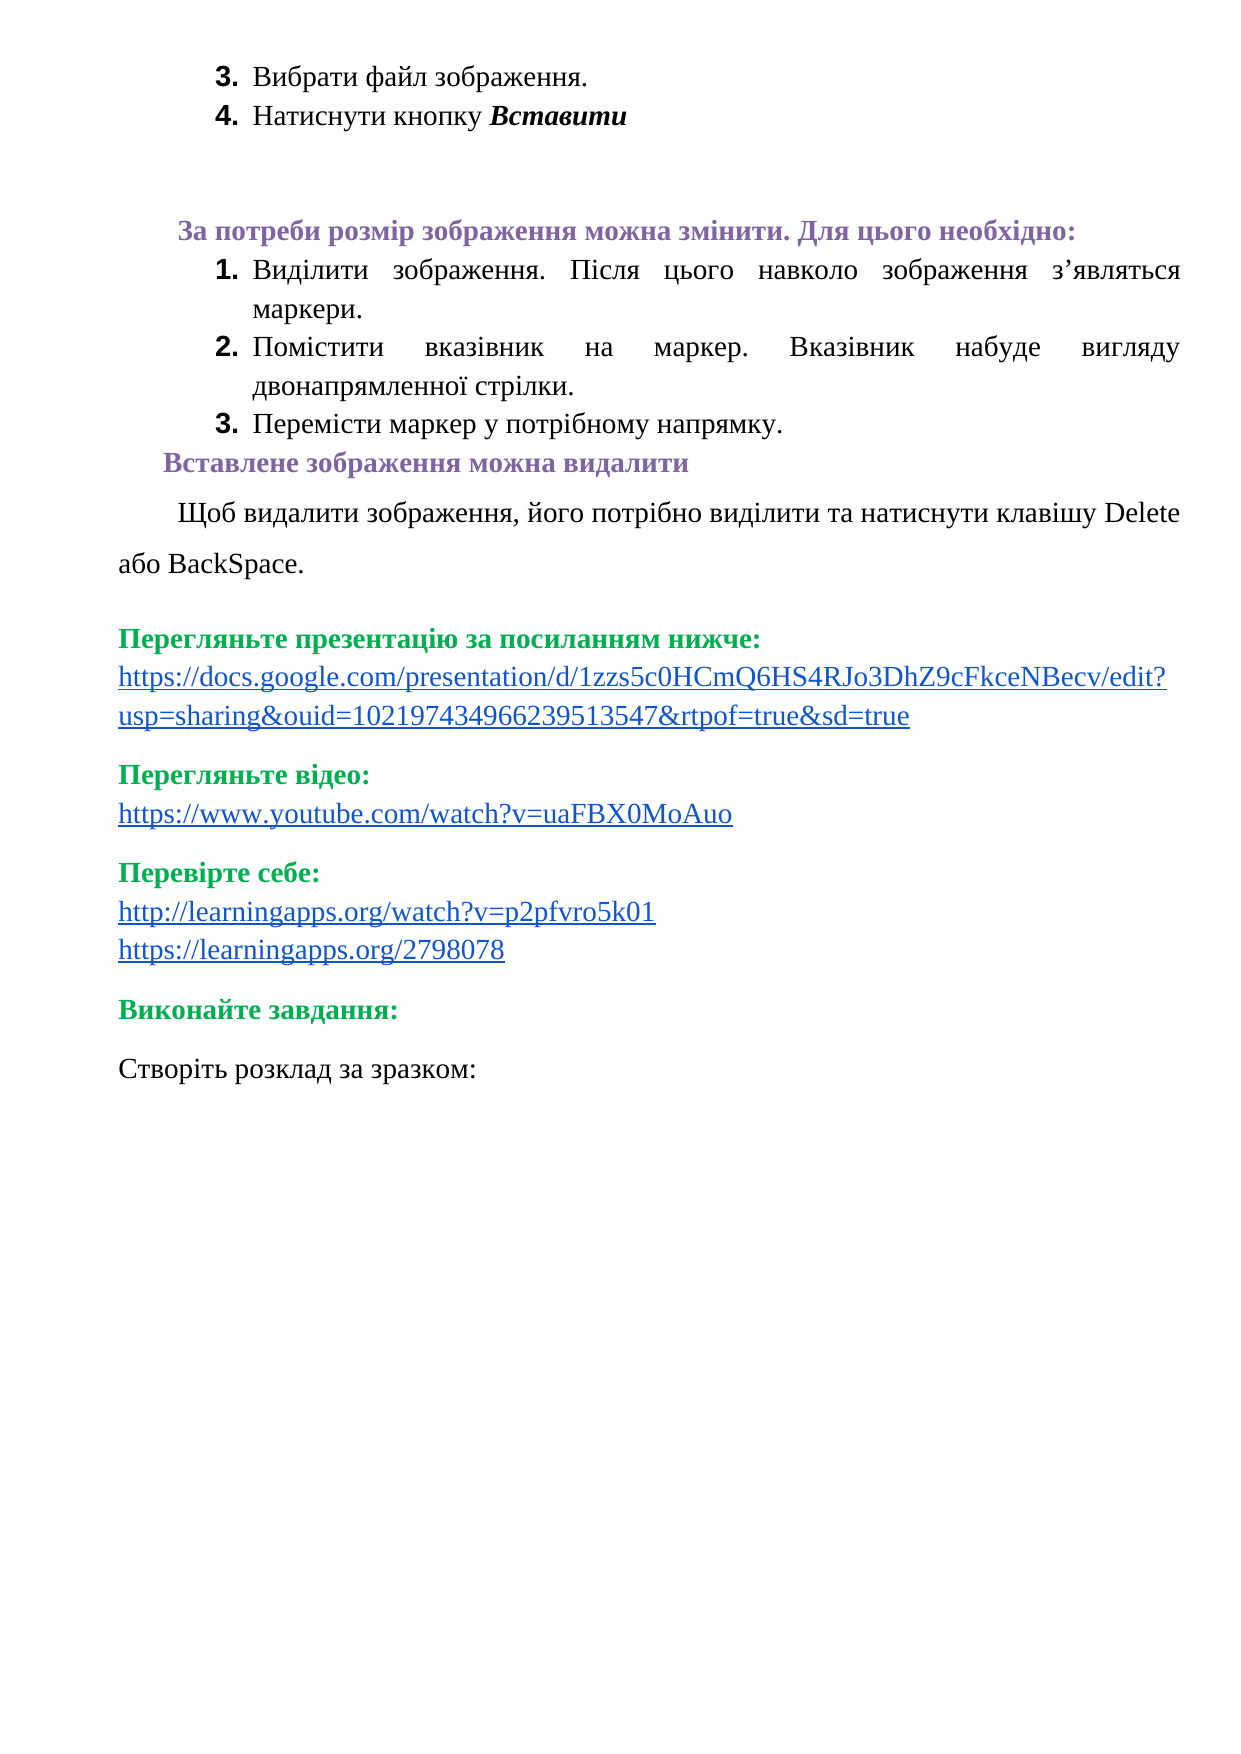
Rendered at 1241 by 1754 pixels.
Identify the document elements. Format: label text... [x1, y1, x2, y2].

list Вибрати файл зображення. [215, 59, 1181, 93]
text Перегляньте відео: [118, 757, 1181, 791]
text За потреби розмір зображення можна змінити. Для цього необхідно: [118, 213, 1181, 247]
text https://docs.google.com/presentation/d/1zzs5c0HCmQ6HS4RJo3DhZ9cFkceNBecv/edit?usp=sharing&ouid=102197434966239513547&rtpof=true&sd=true [118, 659, 1181, 732]
list Натиснути кнопку Вставити [215, 98, 1181, 131]
text Створіть розклад за зразком: [118, 1051, 1181, 1085]
list Виділити зображення. Після цього навколо зображення з’являться маркери. [215, 252, 1181, 324]
list Помістити вказівник на маркер. Вказівник набуде вигляду двонапрямленної стрілки. [215, 329, 1181, 401]
text https://learningapps.org/2798078 [118, 932, 1181, 966]
text Щоб видалити зображення, його потрібно виділити та натиснути клавішу Delete або BackSpace. [118, 495, 1181, 579]
text Перегляньте презентацію за посиланням нижче: [118, 621, 1181, 654]
text https://www.youtube.com/watch?v=uaFBX0MoAuo [118, 796, 1181, 829]
text Перевірте себе: [118, 855, 1181, 889]
list Перемісти маркер у потрібному напрямку. [215, 406, 1181, 440]
text Виконайте завдання: [118, 992, 1181, 1025]
text http://learningapps.org/watch?v=p2pfvro5k01 [118, 894, 1181, 927]
text Вставлене зображення можна видалити [103, 445, 1181, 479]
